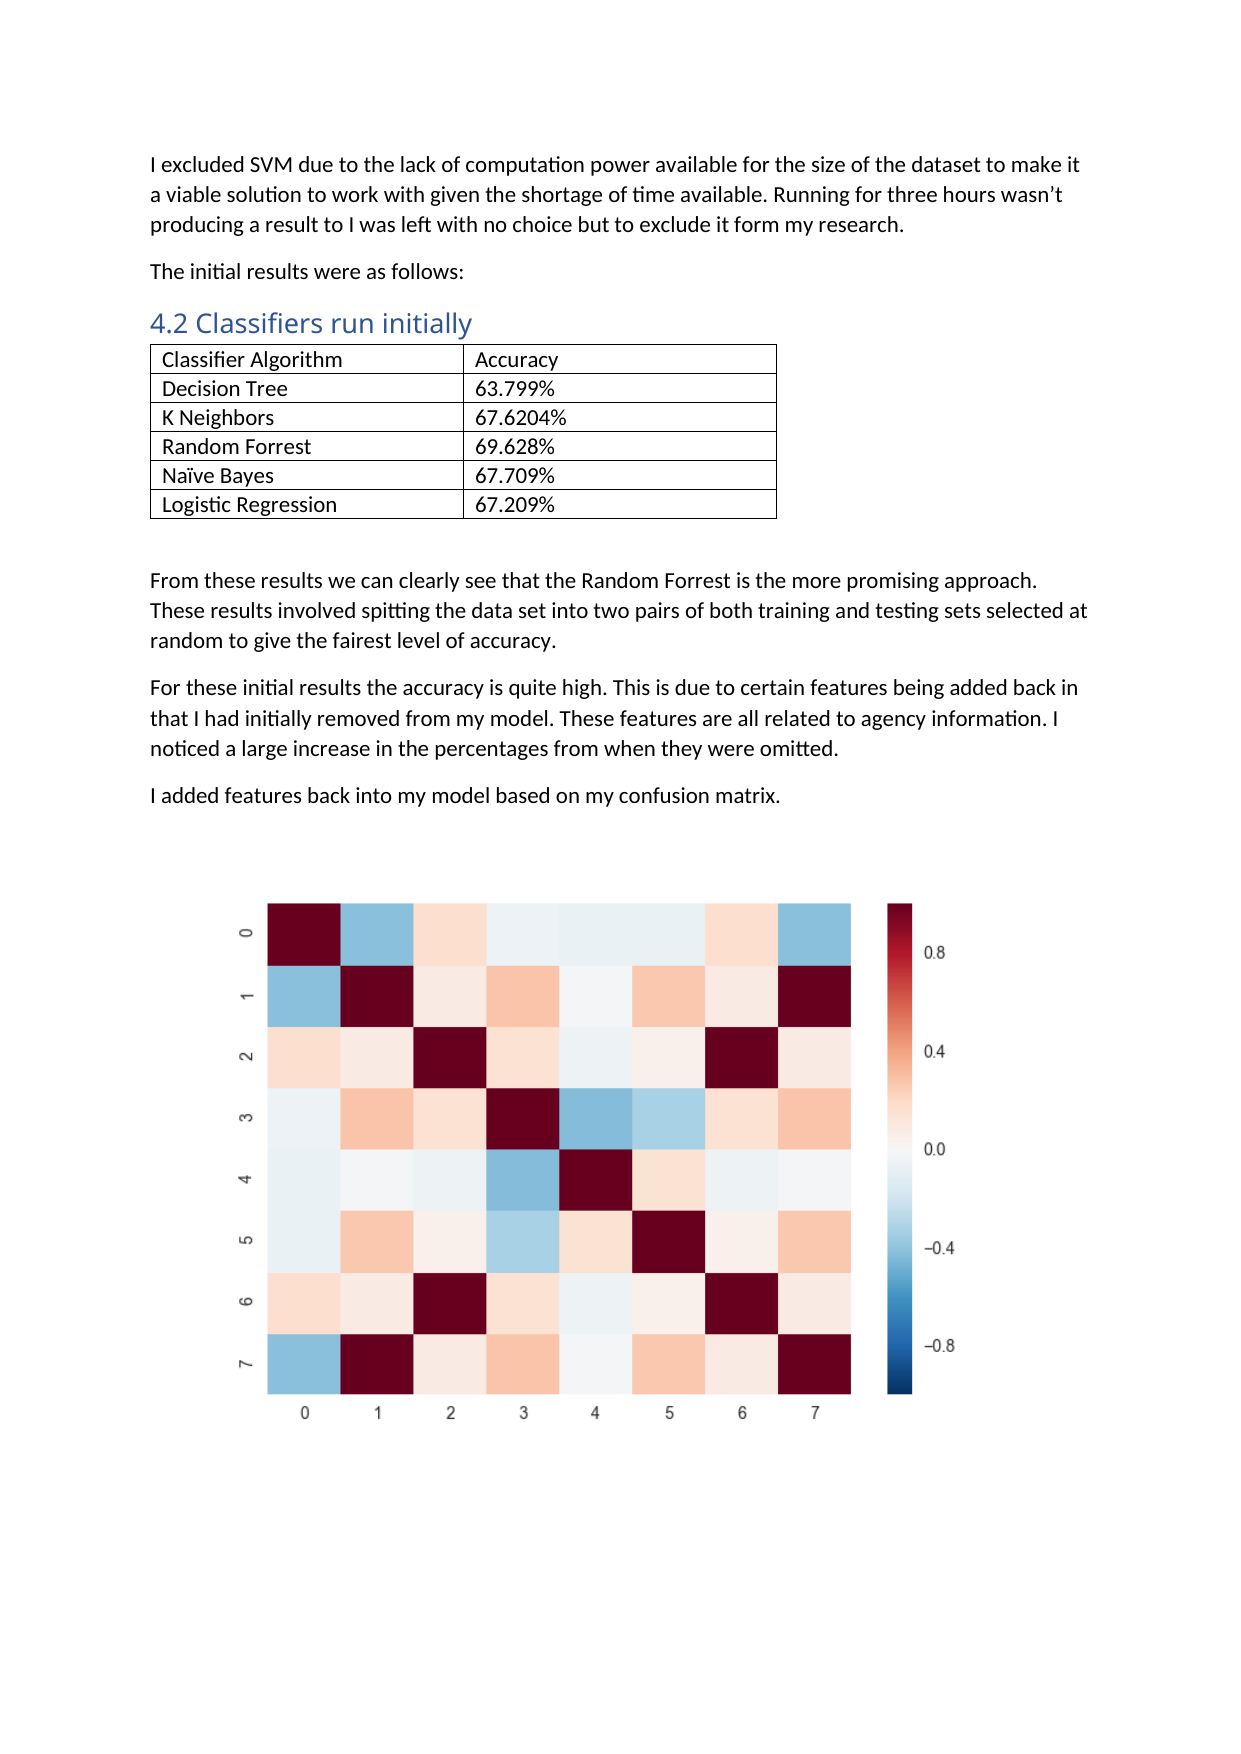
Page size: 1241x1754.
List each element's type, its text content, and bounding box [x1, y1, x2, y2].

subtitle 4.2 Classifiers run initially [150, 304, 1090, 341]
table_cell 67.6204% [464, 403, 776, 431]
table_header Classifier Algorithm [151, 345, 463, 373]
text I excluded SVM due to the lack of computation power available for the size of the dataset to make it a viable solution to work with given the shortage of time available. Running for three hours wasn’t producing a result to I was left with no choice but to exclude it form my research. [150, 150, 1090, 238]
table_cell Decision Tree [151, 374, 463, 402]
table_cell 67.709% [464, 461, 776, 489]
table_cell Naïve Bayes [151, 461, 463, 489]
table_header Accuracy [464, 345, 776, 373]
table_cell K Neighbors [151, 403, 463, 431]
table_cell 63.799% [464, 374, 776, 402]
table_cell 69.628% [464, 432, 776, 460]
text The initial results were as follows: [150, 257, 1090, 285]
text For these initial results the accuracy is quite high. This is due to certain features being added back in that I had initially removed from my model. These features are all related to agency information. I noticed a large increase in the percentages from when they were omitted. [150, 673, 1090, 762]
text From these results we can clearly see that the Random Forrest is the more promising approach. These results involved spitting the data set into two pairs of both training and testing sets selected at random to give the fairest level of accuracy. [150, 566, 1090, 655]
text I added features back into my model based on my confusion matrix. [150, 781, 1090, 809]
picture [150, 827, 1091, 1465]
table_cell Logistic Regression [151, 490, 463, 518]
table_cell Random Forrest [151, 432, 463, 460]
table_cell 67.209% [464, 490, 776, 518]
